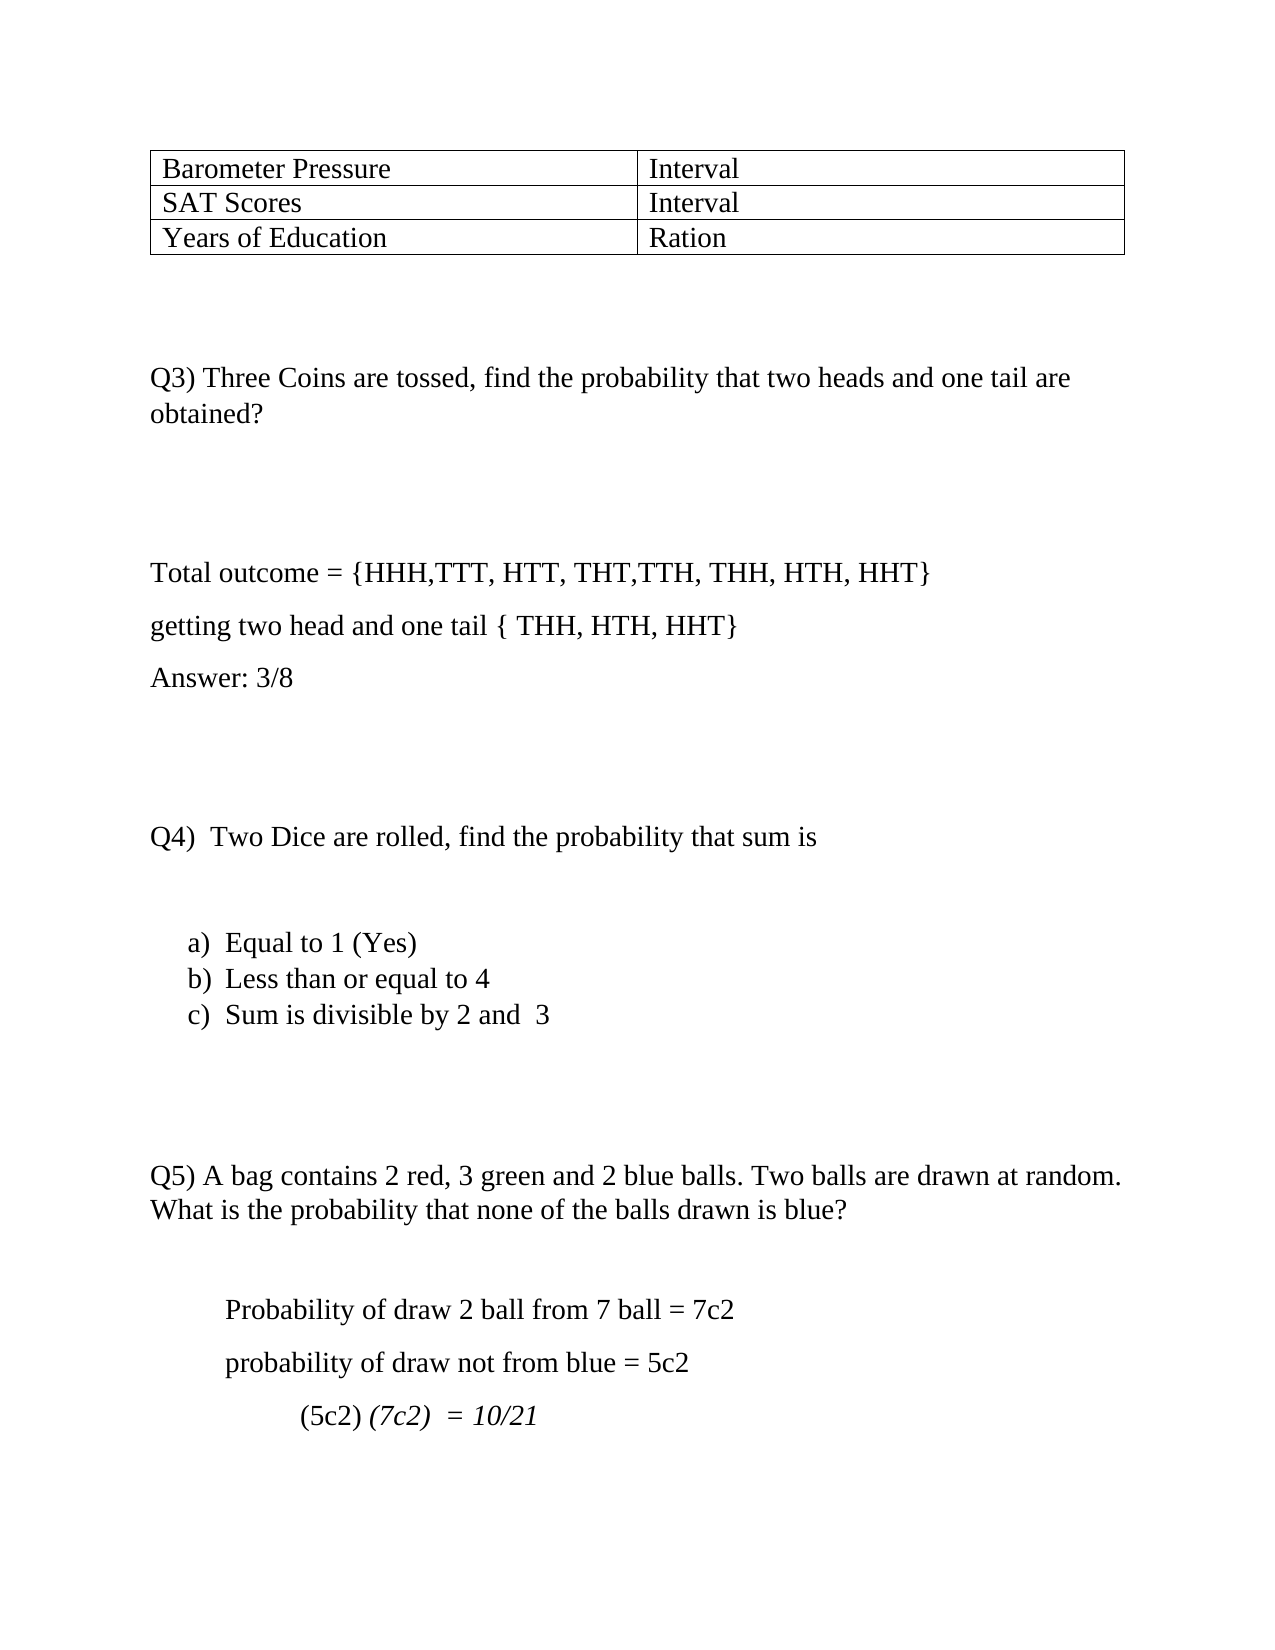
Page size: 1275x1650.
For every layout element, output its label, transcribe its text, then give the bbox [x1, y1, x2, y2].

text Q3) Three Coins are tossed, find the probability that two heads and one tail are obtained? [150, 360, 1125, 430]
table_cell Years of Education [151, 220, 637, 254]
text probability of draw not from blue = 5c2 [150, 1345, 1125, 1379]
text Answer: 3/8 [150, 661, 1125, 694]
table_cell Barometer Pressure [151, 151, 637, 184]
list Equal to 1 (Yes) [187, 925, 1125, 958]
table_cell SAT Scores [151, 186, 637, 219]
table_cell Interval [638, 151, 1124, 184]
text getting two head and one tail { THH, HTH, HHT} [150, 608, 1125, 641]
text Q4) Two Dice are rolled, find the probability that sum is [150, 819, 1125, 853]
text Probability of draw 2 ball from 7 ball = 7c2 [150, 1292, 1125, 1326]
text Total outcome = {HHH,TTT, HTT, THT,TTH, THH, HTH, HHT} [150, 555, 1125, 588]
list Sum is divisible by 2 and 3 [187, 997, 1125, 1031]
table_cell Interval [638, 186, 1124, 219]
text Q5) A bag contains 2 red, 3 green and 2 blue balls. Two balls are drawn at random. What is the probability that none of the balls drawn is blue? [150, 1158, 1125, 1225]
table_cell Ration [638, 220, 1124, 254]
text (5c2) (7c2) = 10/21 [150, 1398, 1125, 1432]
list Less than or equal to 4 [187, 961, 1125, 994]
